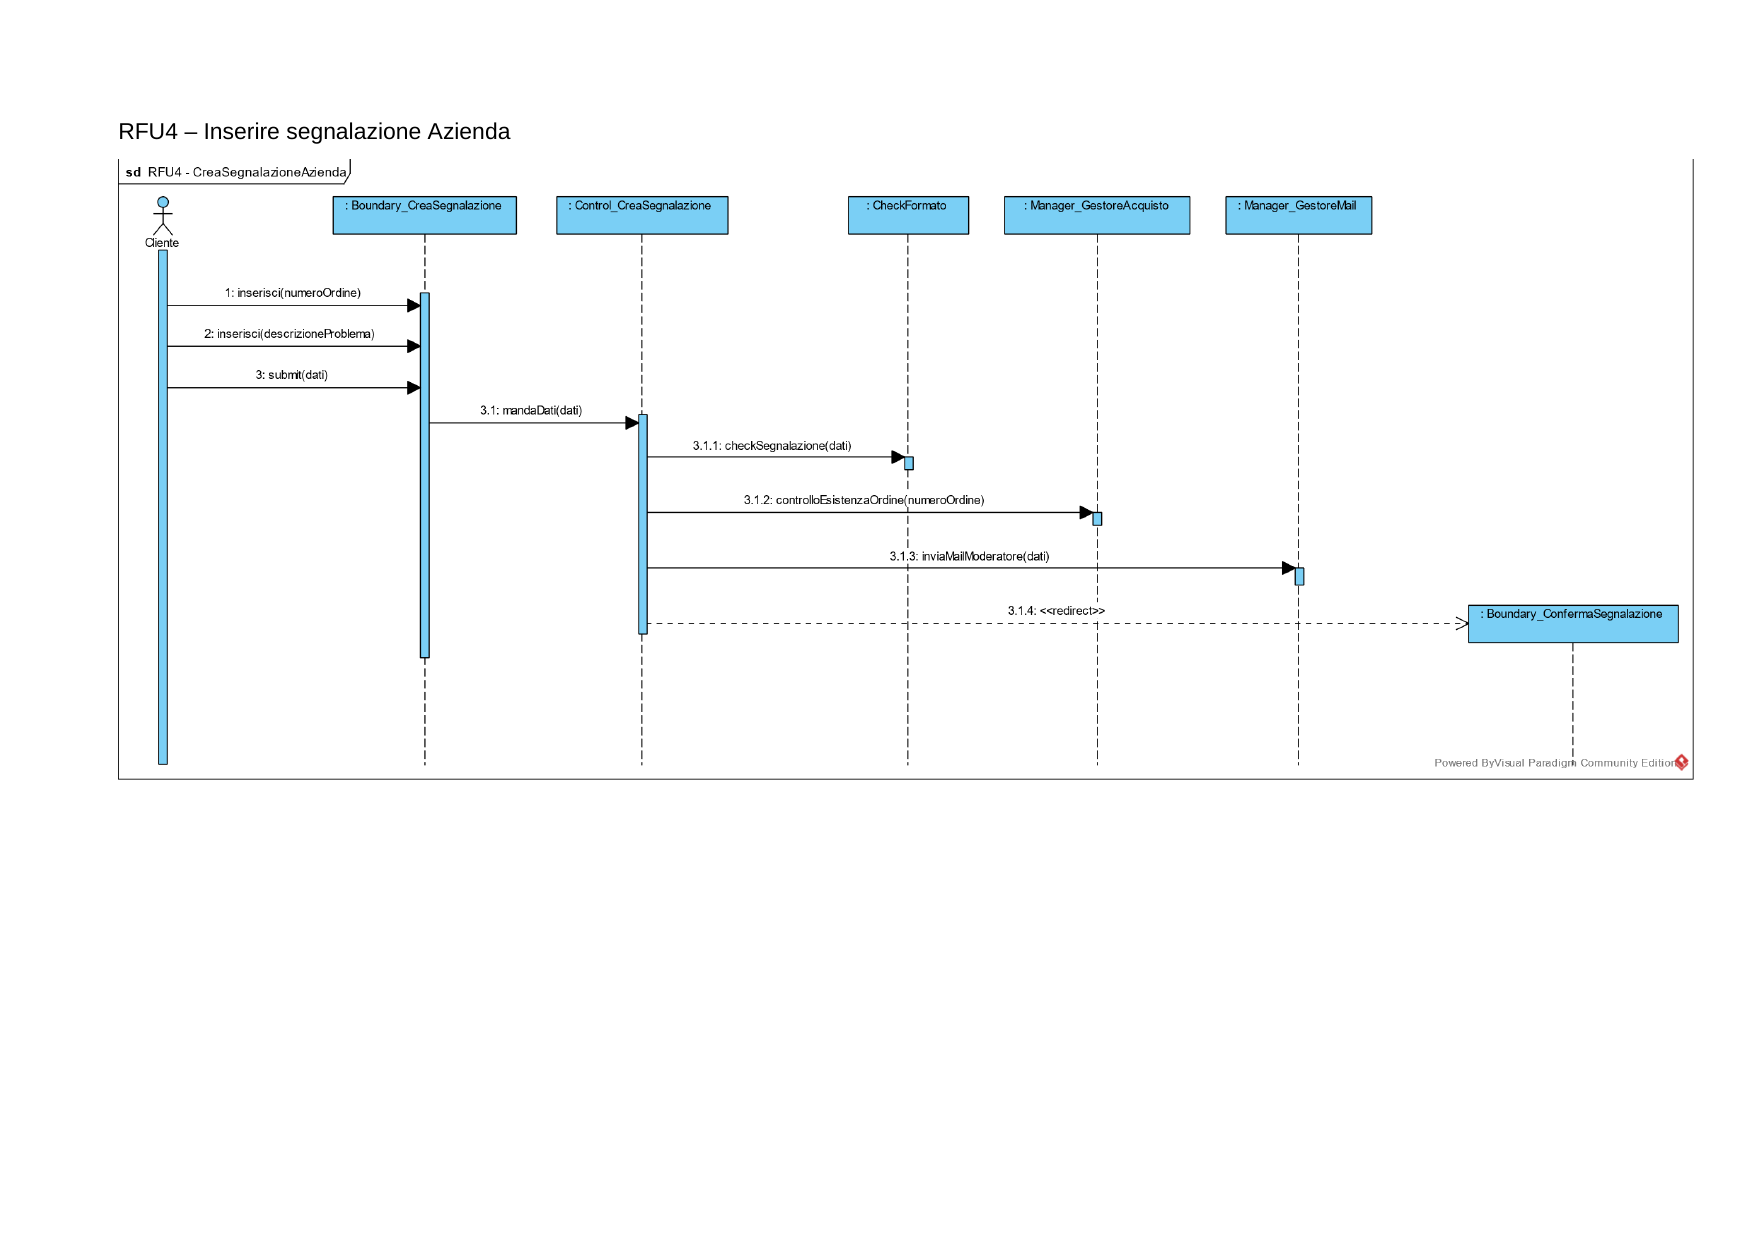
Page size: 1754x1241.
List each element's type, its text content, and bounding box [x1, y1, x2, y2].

picture [118, 159, 1694, 780]
text RFU4 – Inserire segnalazione Azienda [118, 118, 1606, 144]
